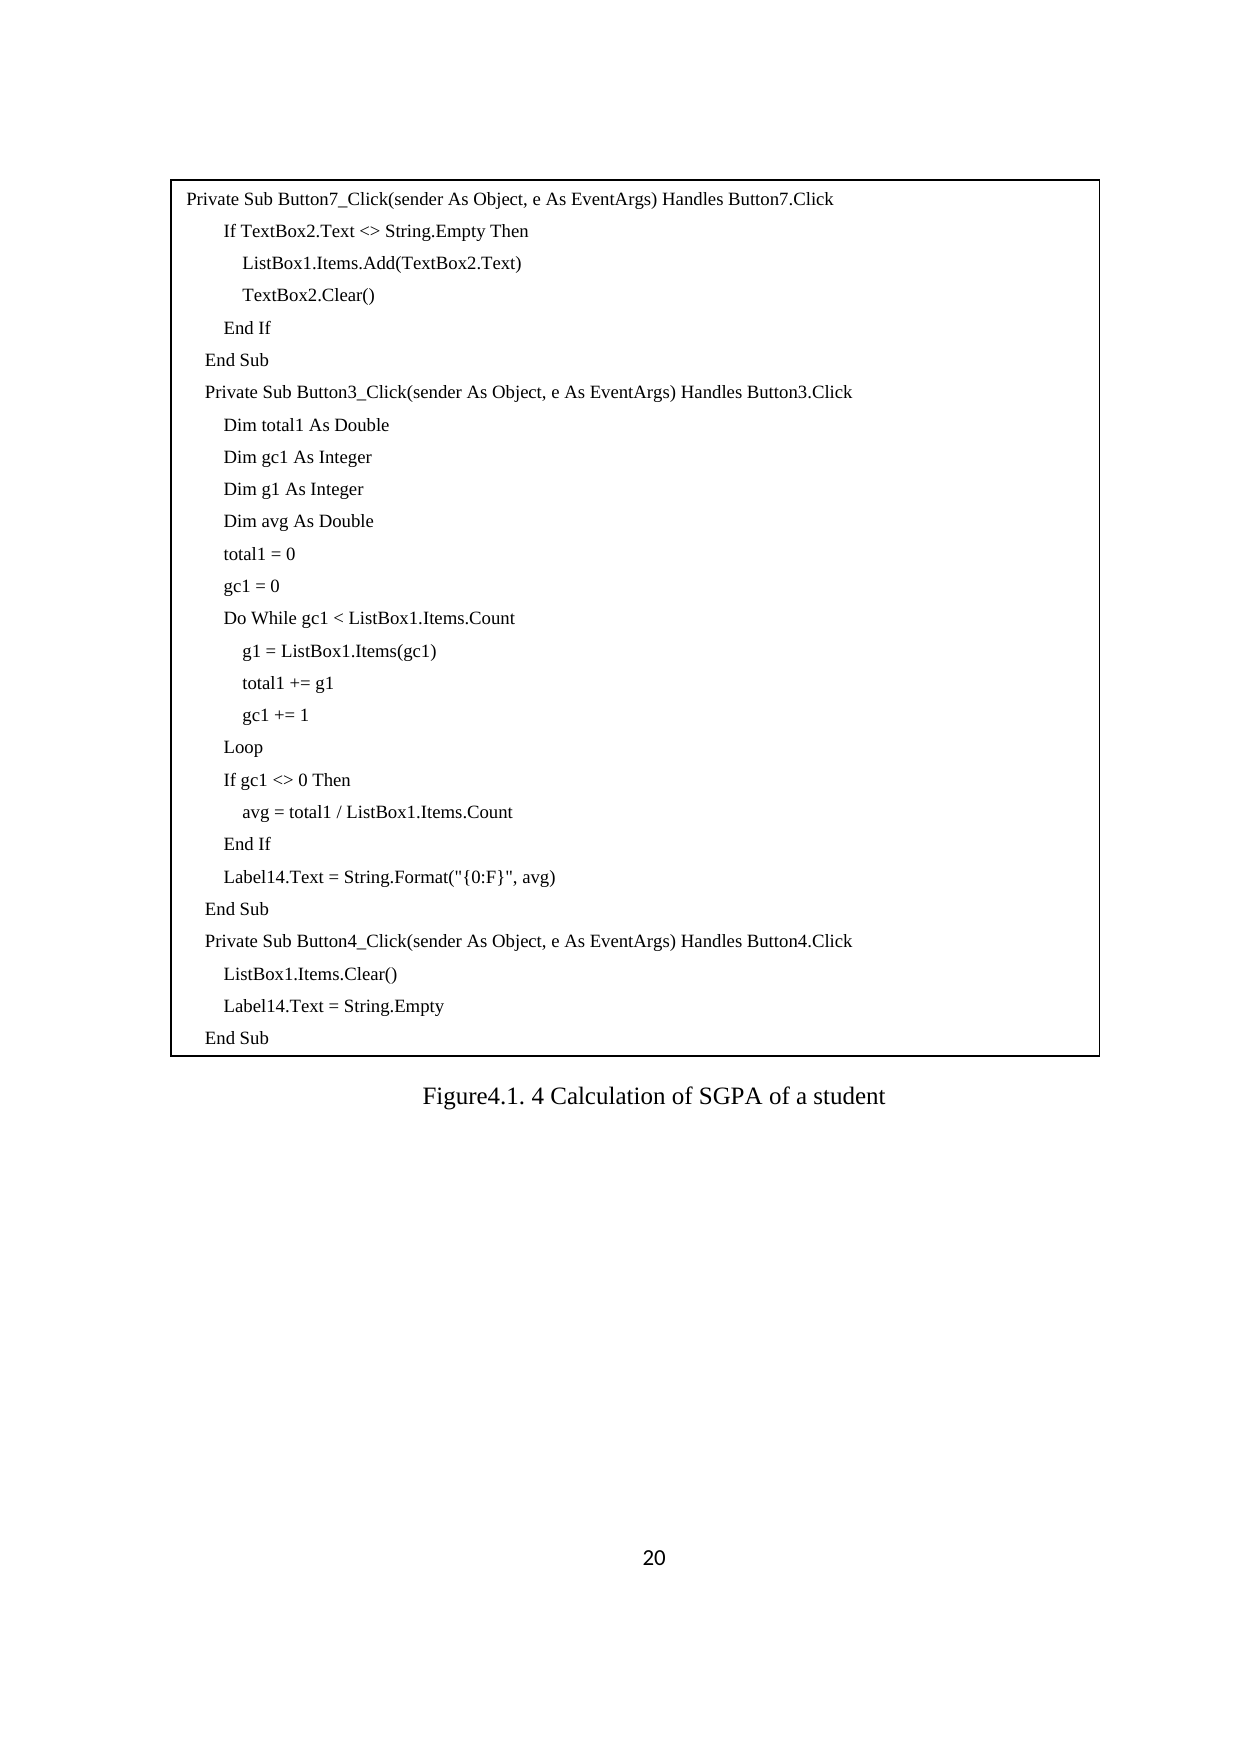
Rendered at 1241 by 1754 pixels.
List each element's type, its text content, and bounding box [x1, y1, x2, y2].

text Figure4.1. 4 Calculation of SGPA of a student [187, 150, 1120, 1110]
